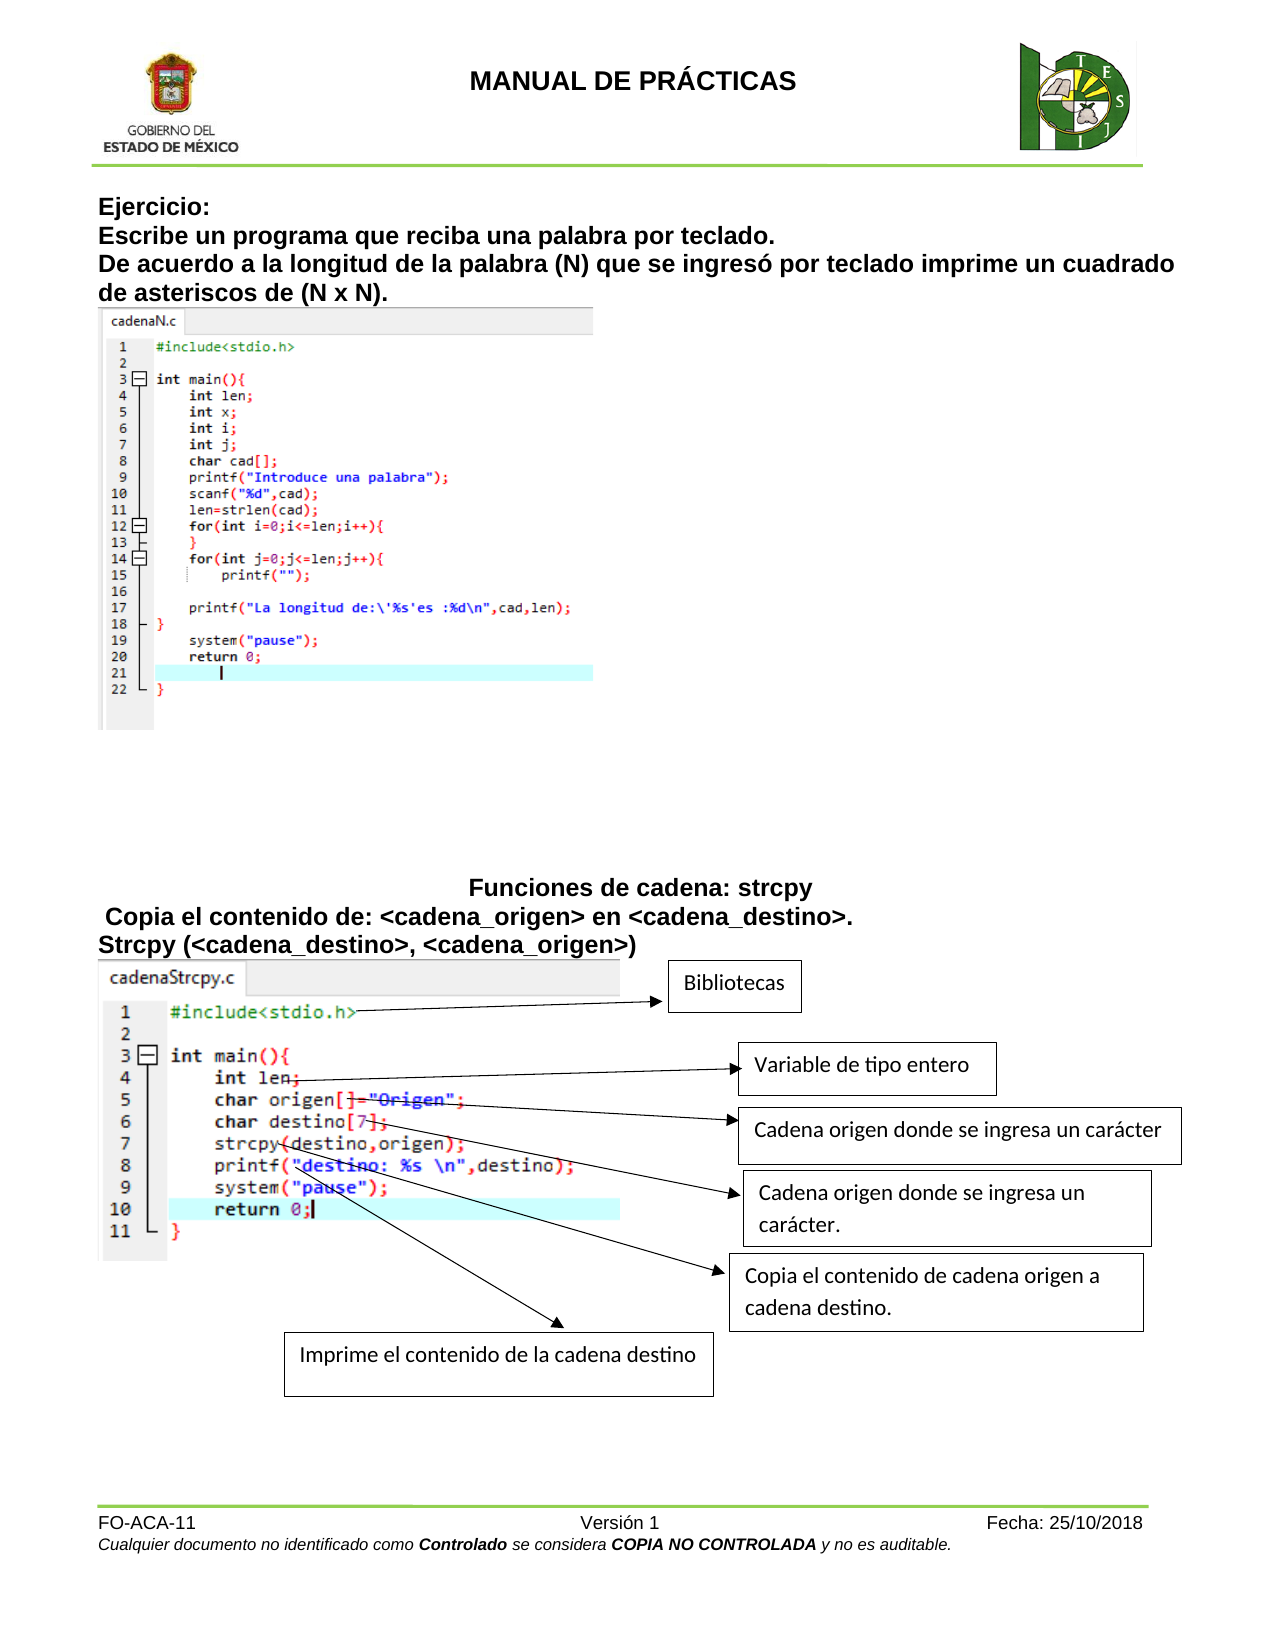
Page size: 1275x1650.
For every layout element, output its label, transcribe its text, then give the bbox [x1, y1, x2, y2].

picture [1018, 41, 1137, 157]
picture [97, 307, 594, 730]
picture [97, 959, 620, 1261]
text Funciones de cadena: strcpy [98, 873, 1183, 902]
text Copia el contenido de: <cadena_origen> en <cadena_destino>. [98, 902, 1183, 931]
text Strcpy (<cadena_destino>, <cadena_origen>) [98, 931, 1183, 959]
text Escribe un programa que reciba una palabra por teclado. [98, 221, 1183, 249]
text Ejercicio: [98, 192, 1183, 221]
picture [95, 42, 241, 161]
text De acuerdo a la longitud de la palabra (N) que se ingresó por teclado imprime un cuadrado de asteriscos de (N x N). [98, 249, 1183, 307]
